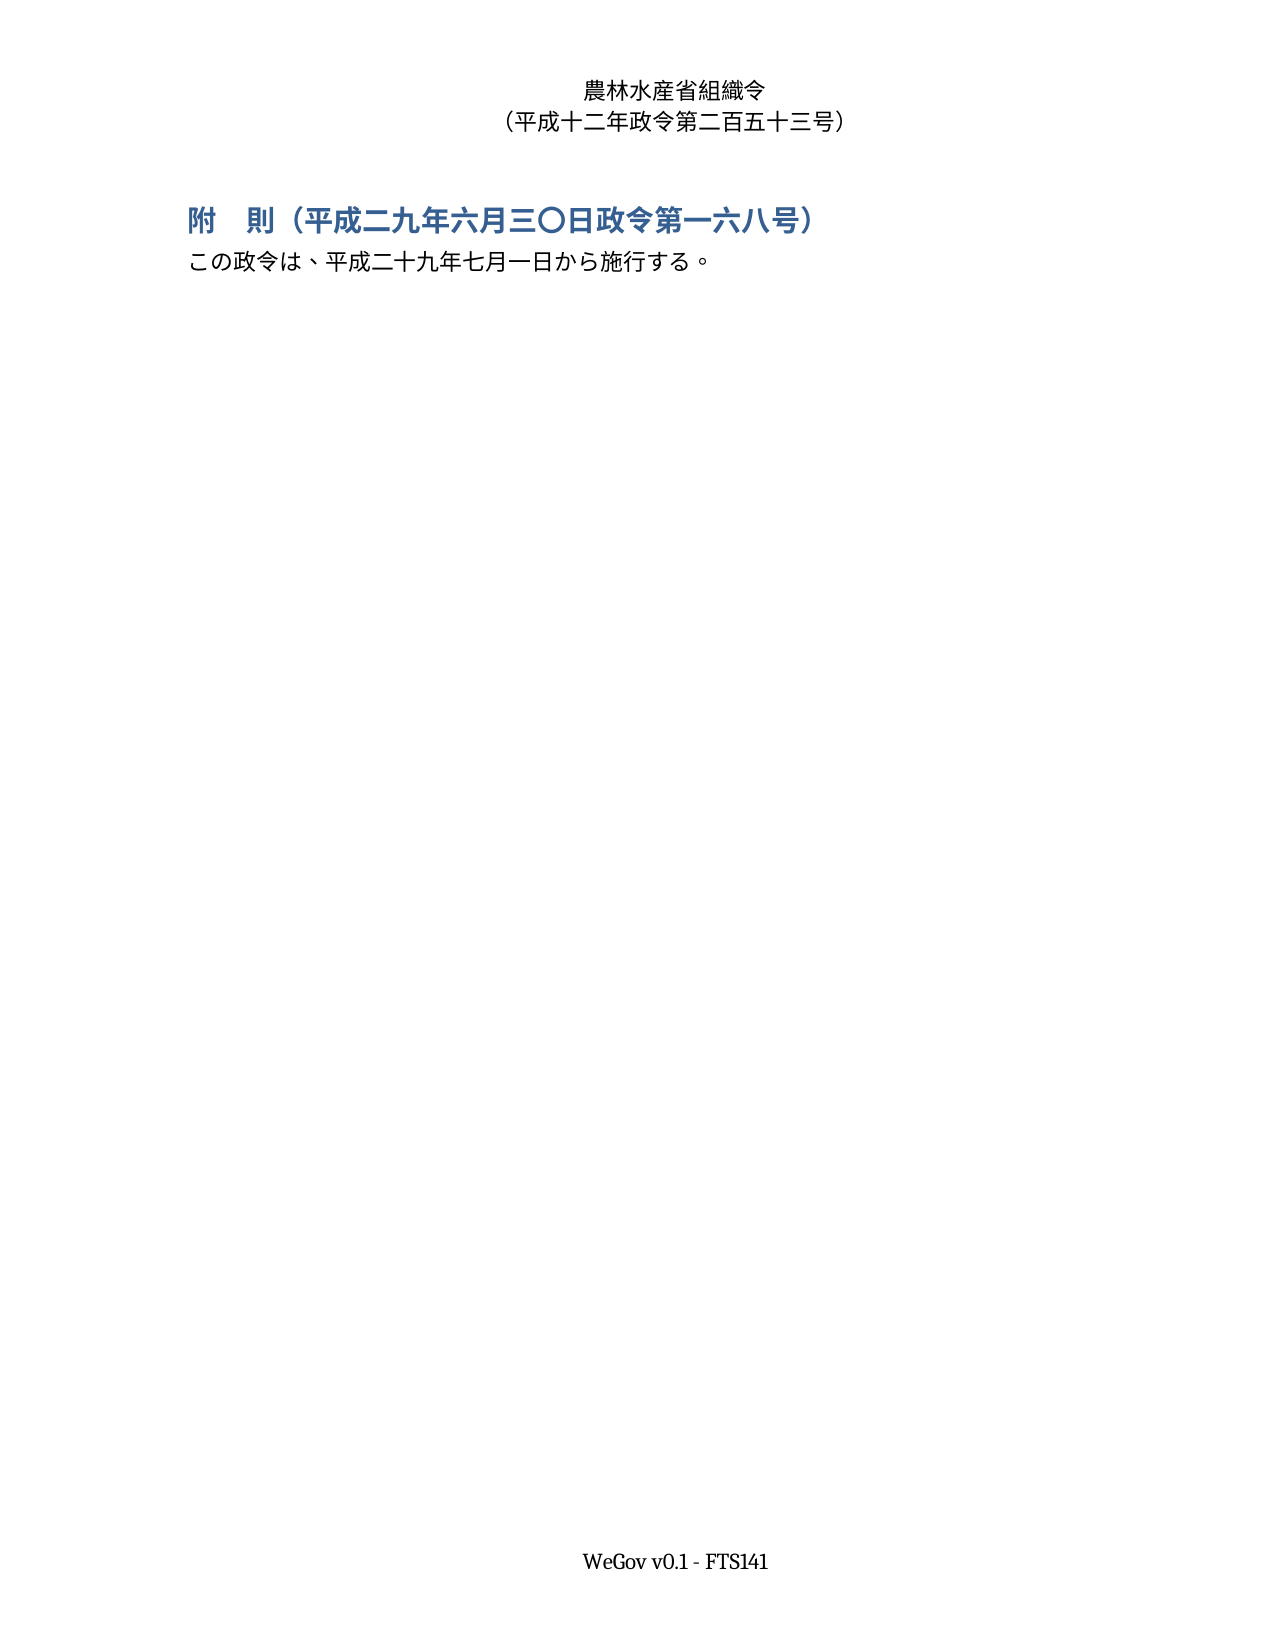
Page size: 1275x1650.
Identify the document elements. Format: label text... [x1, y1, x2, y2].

subtitle 附 則（平成二九年六月三〇日政令第一六八号） [187, 200, 1087, 240]
text この政令は、平成二十九年七月一日から施行する。 [187, 246, 1087, 277]
